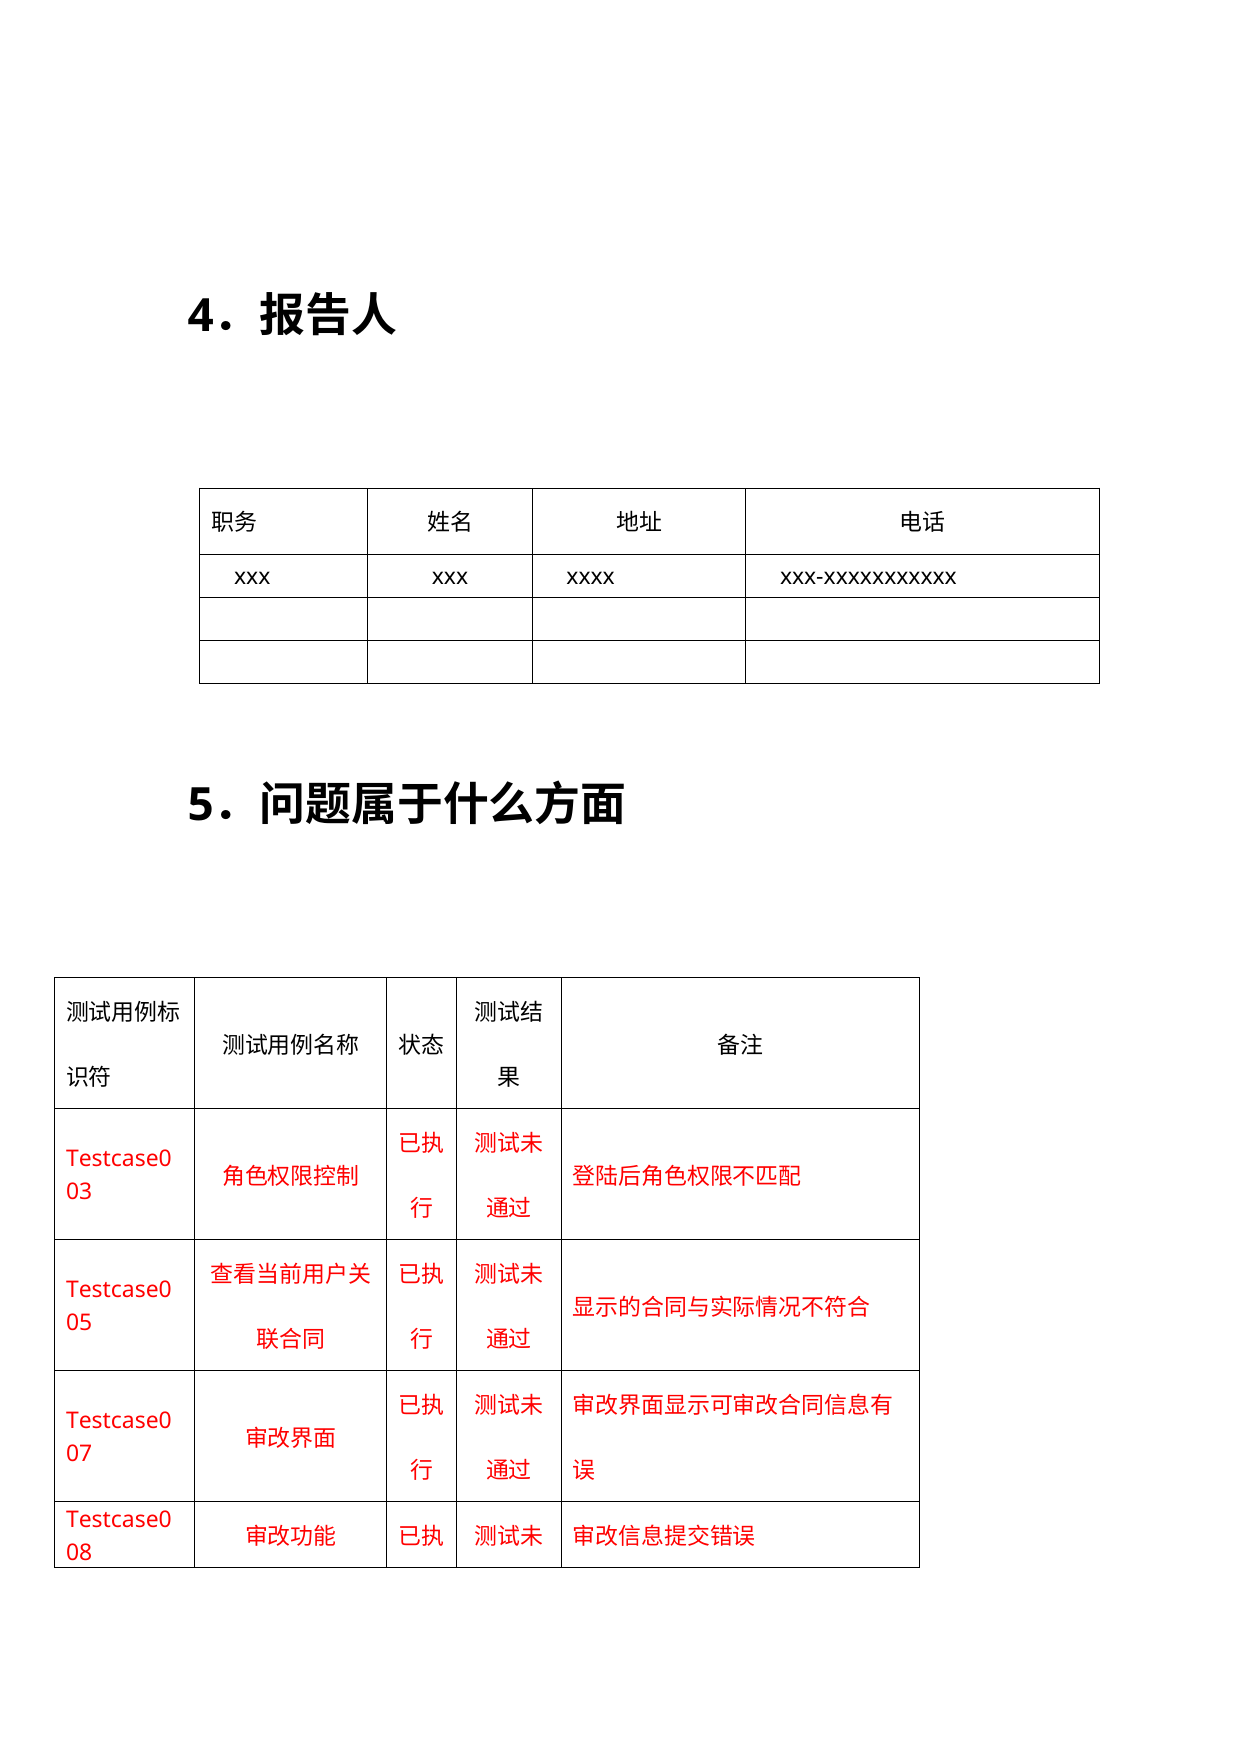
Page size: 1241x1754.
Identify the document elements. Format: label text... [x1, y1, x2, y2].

table_cell xxx-xxxxxxxxxxx [746, 555, 1099, 597]
table_cell 测试未通过 [457, 1109, 561, 1239]
table_header 电话 [746, 489, 1099, 553]
table_header 地址 [533, 489, 745, 553]
table_cell [368, 641, 532, 683]
table_cell 测试未通过 [457, 1502, 561, 1567]
table_cell [533, 598, 745, 640]
table_cell xxx [200, 555, 367, 597]
table_cell 审改功能 [195, 1502, 386, 1567]
table_header 测试结果 [457, 978, 561, 1108]
text 4．报告人 [187, 262, 1053, 360]
table_cell [533, 641, 745, 683]
table_header 职务 [200, 489, 367, 553]
table_cell Testcase005 [55, 1240, 194, 1370]
table_cell [746, 641, 1099, 683]
table_cell 已执行 [387, 1502, 456, 1567]
table_cell 已执行 [387, 1109, 456, 1239]
text 5．问题属于什么方面 [187, 752, 1053, 849]
table_header 状态 [387, 978, 456, 1108]
table_cell 查看当前用户关联合同 [195, 1240, 386, 1370]
table_cell xxx [368, 555, 532, 597]
table_cell [200, 598, 367, 640]
table_cell 已执行 [387, 1240, 456, 1370]
table_header 测试用例标识符 [55, 978, 194, 1108]
table_cell Testcase003 [55, 1109, 194, 1239]
table_header 姓名 [368, 489, 532, 553]
table_cell 审改界面 [195, 1371, 386, 1501]
table_cell 已执行 [387, 1371, 456, 1501]
table_cell xxxx [533, 555, 745, 597]
table_cell 审改界面显示可审改合同信息有误 [562, 1371, 919, 1501]
table_cell 登陆后角色权限不匹配 [562, 1109, 919, 1239]
table_cell Testcase008 [55, 1502, 194, 1567]
table_cell 角色权限控制 [195, 1109, 386, 1239]
table_cell 测试未通过 [457, 1371, 561, 1501]
table_cell [746, 598, 1099, 640]
table_cell [368, 598, 532, 640]
table_cell 测试未通过 [457, 1240, 561, 1370]
table_cell [200, 641, 367, 683]
table_header 测试用例名称 [195, 978, 386, 1108]
table_cell Testcase007 [55, 1371, 194, 1501]
table_cell 显示的合同与实际情况不符合 [562, 1240, 919, 1370]
table_cell 审改信息提交错误 [562, 1502, 919, 1567]
table_header 备注 [562, 978, 919, 1108]
